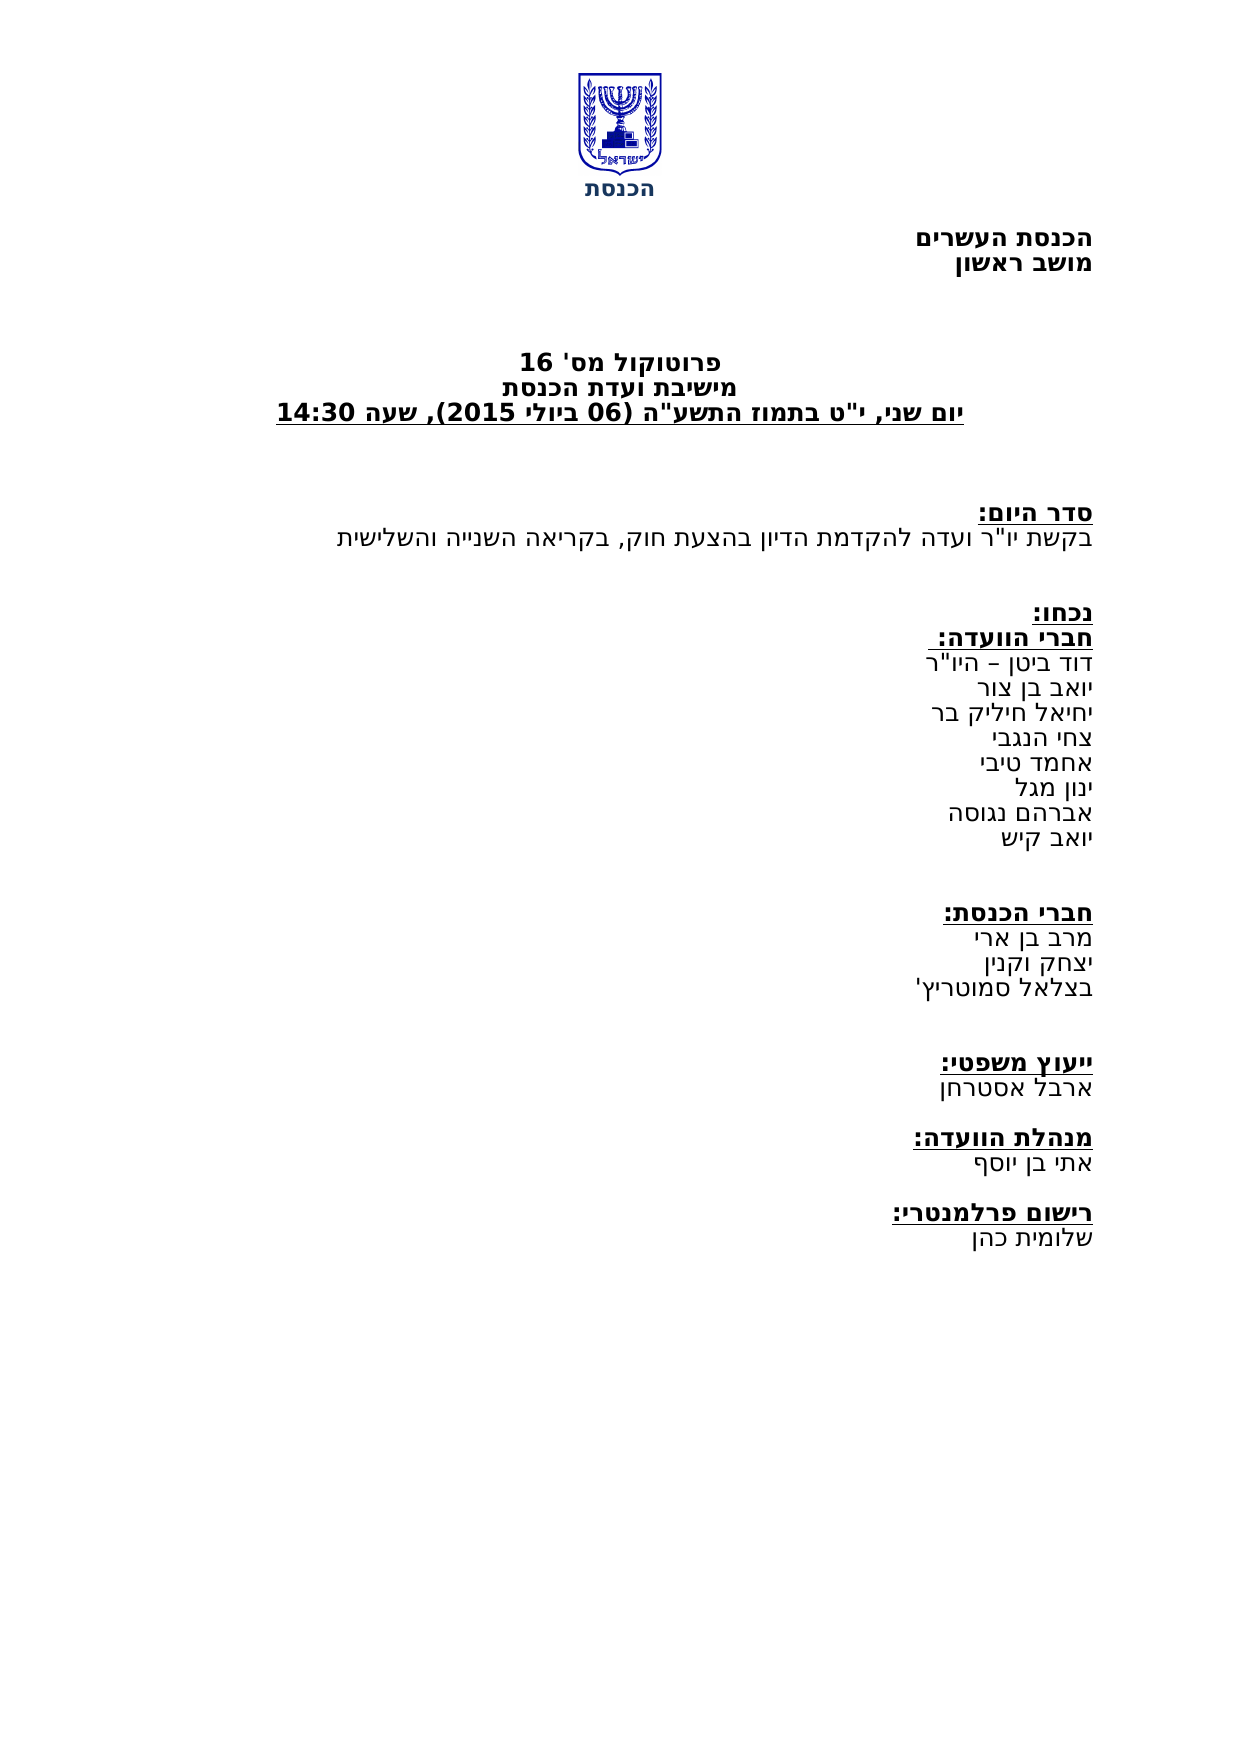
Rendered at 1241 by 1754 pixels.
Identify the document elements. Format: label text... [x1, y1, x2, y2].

text יואב בן צור [147, 677, 1093, 702]
picture [578, 73, 662, 176]
text בצלאל סמוטריץ' [147, 977, 1093, 1002]
text רישום פרלמנטרי: [147, 1202, 1093, 1227]
text אברהם נגוסה [147, 802, 1093, 827]
text חברי הכנסת: [147, 902, 1093, 927]
text חברי הוועדה: [147, 627, 1093, 652]
text יום שני, י"ט בתמוז התשע"ה (06 ביולי 2015), שעה 14:30 [147, 402, 1093, 427]
text ינון מגל [147, 777, 1093, 802]
text יחיאל חיליק בר [147, 702, 1093, 727]
text הכנסת העשרים [147, 227, 1093, 252]
text יצחק וקנין [147, 952, 1093, 977]
text מרב בן ארי [147, 927, 1093, 952]
text ארבל אסטרחן [147, 1077, 1093, 1102]
text סדר היום: [147, 502, 1093, 527]
text דוד ביטן – היו"ר [147, 652, 1093, 677]
text שלומית כהן [147, 1227, 1093, 1252]
text ייעוץ משפטי: [147, 1052, 1093, 1077]
text צחי הנגבי [147, 727, 1093, 752]
text מנהלת הוועדה: [147, 1127, 1093, 1152]
text בקשת יו"ר ועדה להקדמת הדיון בהצעת חוק, בקריאה השנייה והשלישית [147, 527, 1093, 552]
text יואב קיש [147, 827, 1093, 852]
text מושב ראשון [147, 252, 1093, 277]
text מישיבת ועדת הכנסת [147, 377, 1093, 402]
text נכחו: [147, 602, 1093, 627]
text אתי בן יוסף [147, 1152, 1093, 1177]
text אחמד טיבי [147, 752, 1093, 777]
text פרוטוקול מס' 16 [147, 352, 1093, 377]
